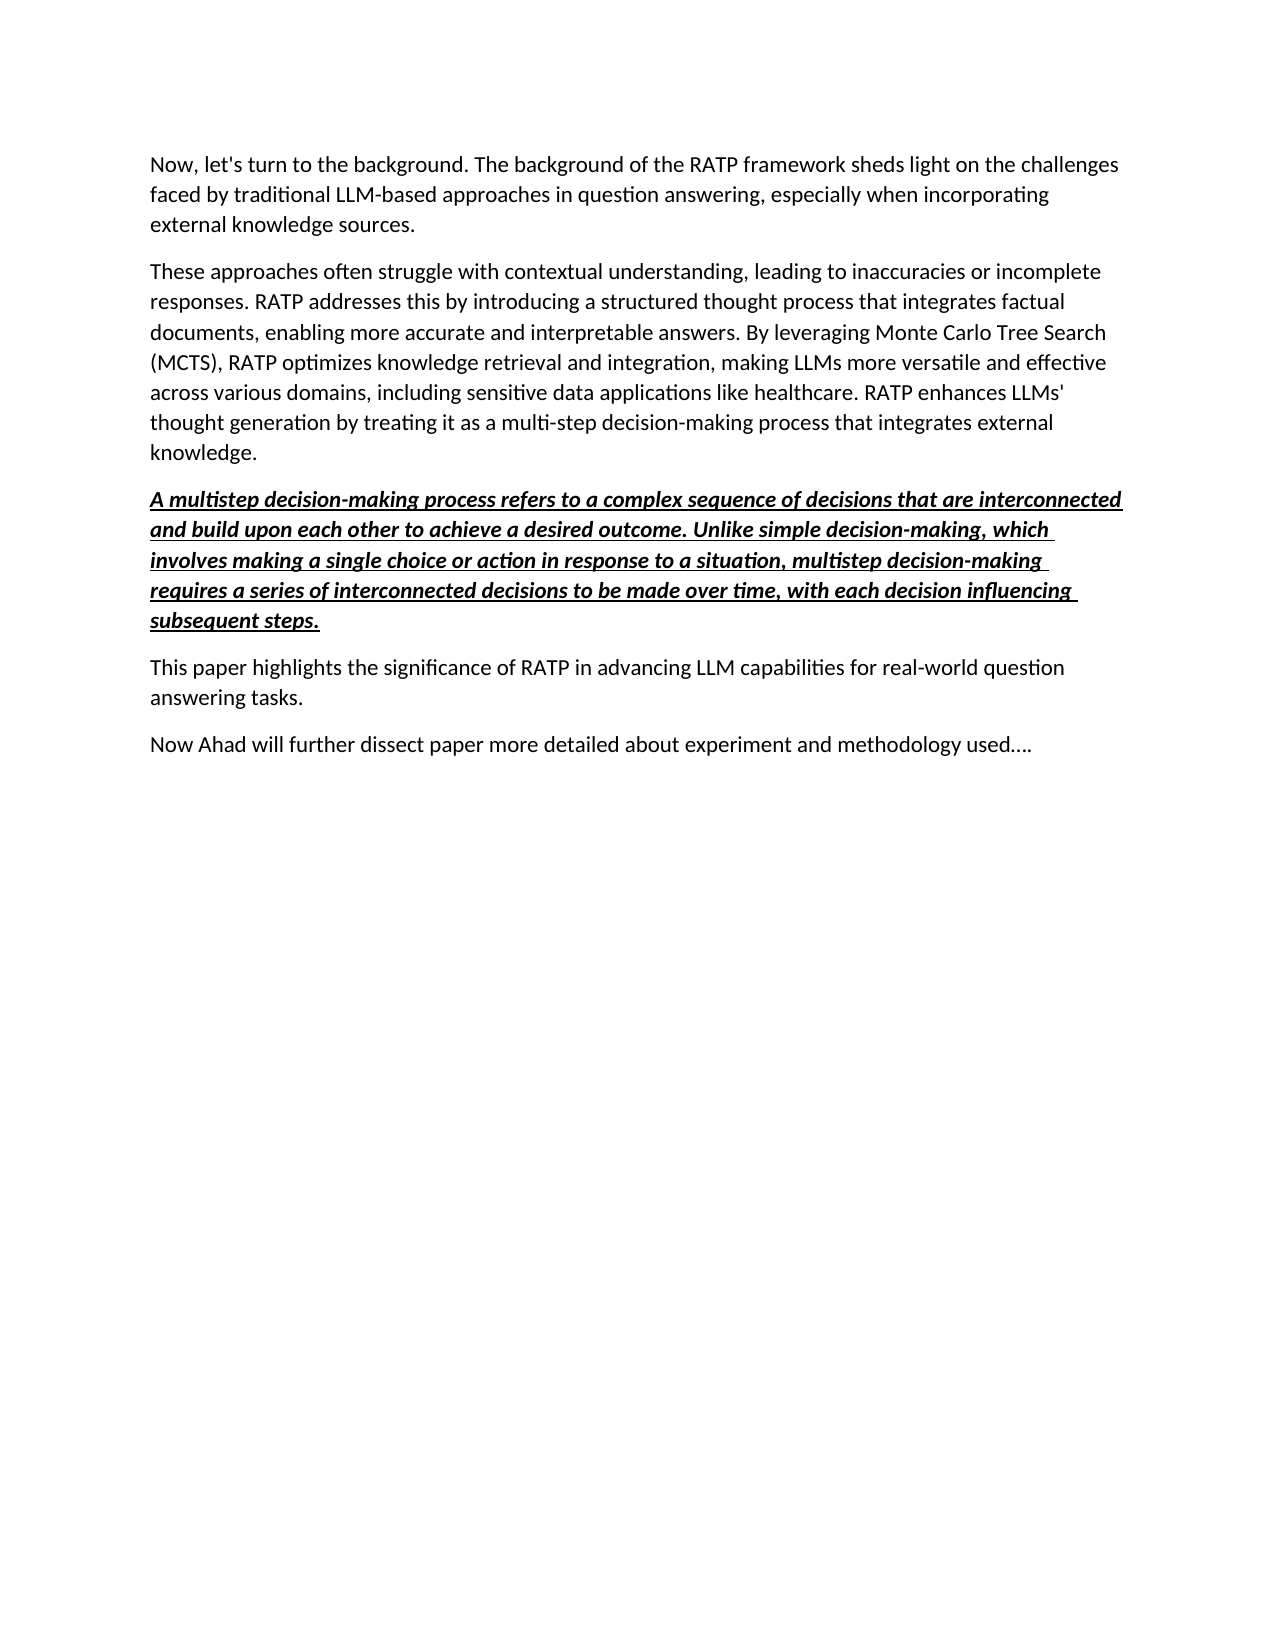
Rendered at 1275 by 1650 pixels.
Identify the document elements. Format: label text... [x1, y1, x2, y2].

text This paper highlights the significance of RATP in advancing LLM capabilities for real-world question answering tasks. [150, 653, 1125, 711]
text Now, let's turn to the background. The background of the RATP framework sheds light on the challenges faced by traditional LLM-based approaches in question answering, especially when incorporating external knowledge sources. [150, 150, 1125, 238]
text Now Ahad will further dissect paper more detailed about experiment and methodology used…. [150, 730, 1125, 758]
text A multistep decision-making process refers to a complex sequence of decisions that are interconnected and build upon each other to achieve a desired outcome. Unlike simple decision-making, which involves making a single choice or action in response to a situation, multistep decision-making requires a series of interconnected decisions to be made over time, with each decision influencing subsequent steps. [150, 485, 1125, 634]
text These approaches often struggle with contextual understanding, leading to inaccuracies or incomplete responses. RATP addresses this by introducing a structured thought process that integrates factual documents, enabling more accurate and interpretable answers. By leveraging Monte Carlo Tree Search (MCTS), RATP optimizes knowledge retrieval and integration, making LLMs more versatile and effective across various domains, including sensitive data applications like healthcare. RATP enhances LLMs' thought generation by treating it as a multi-step decision-making process that integrates external knowledge. [150, 257, 1125, 467]
